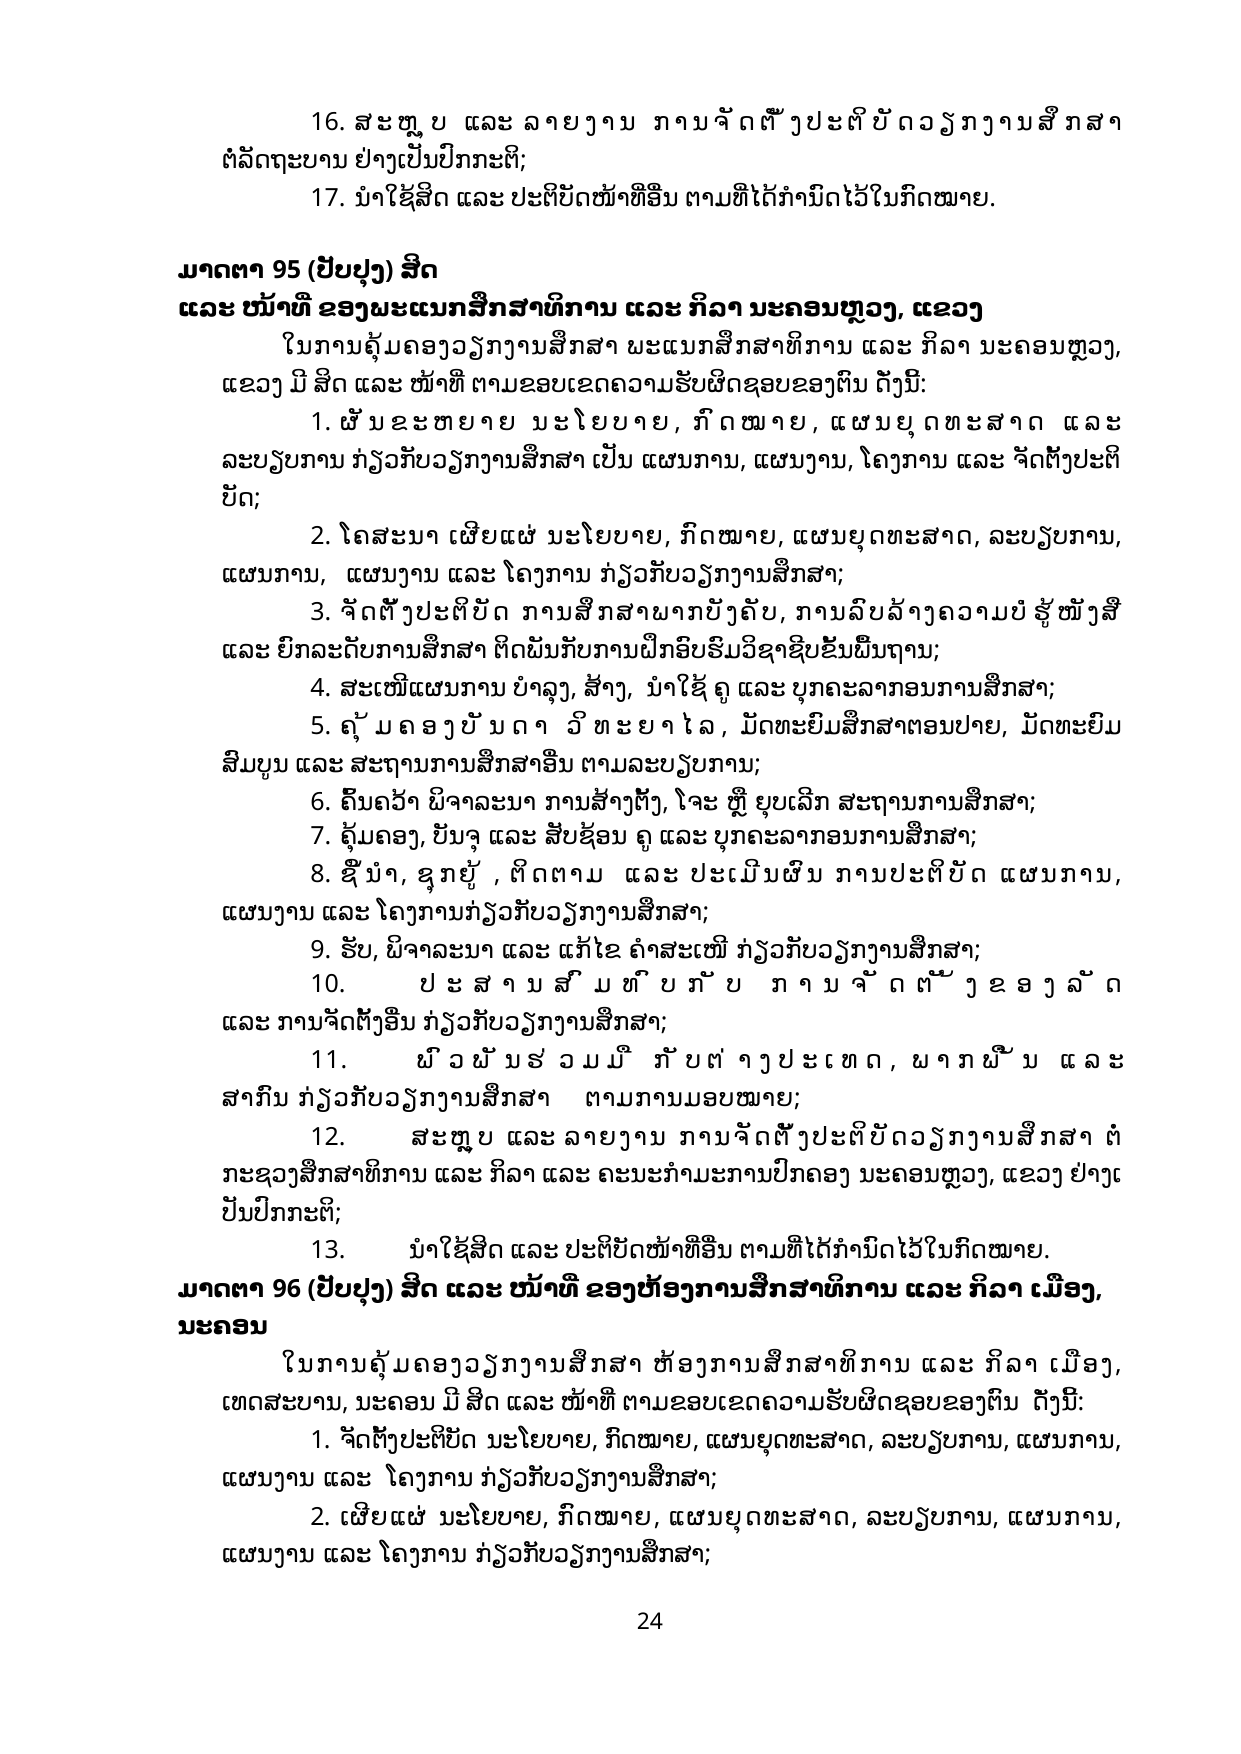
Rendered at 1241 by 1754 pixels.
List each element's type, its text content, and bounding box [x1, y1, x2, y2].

list ຈັດ​ຕັ້ງ​ປະຕິ​ບັດ ​ການສຶກສາ​ພາກ​ບັງຄັບ, ​ການລົບ​ລ້າງຄວາມ​ບໍ່​ຮູ້​ໜັງສື ແລະ ຍົກ​ລະດັບ​ການ​ສຶກສາ ຕິດ​ພັນ​ກັບ​ການ​ຝຶກ​ອົບຮົມ​ວິຊາ​ຊີບ​ຂັ້ນພື້ນຖານ; [222, 594, 1122, 670]
text ມາດຕາ 96 (ປັບປຸງ) ສິດ ​ແລະ ໜ້າທີ່ ​ຂອງຫ້ອງການສຶກສາ​ທິການ ແລະ ກິລາ​​ ເມືອງ,​ ນະຄອນ [177, 1270, 1122, 1346]
list ຄຸ້ມຄອງ, ບັນຈຸ ແລະ ສັບຊ້ອນ ຄູ ແລະ ບຸກຄະລາ​ກອນ​ການ​ສຶກສາ; [222, 818, 1122, 856]
text ໃນ​ການ​ຄຸ້ມ​ຄອງ​ວຽກງານ​ສຶກສາ ພະ​ແນ​ກສຶກ​ສາທິການ ແລະ ກິລາ ນະຄອນຫຼວງ, ແຂວງ ​ມີ​ ສິດ​ ແລະ ໜ້າ​ທີ່ ຕາມ​ຂອບ​ເຂດ​ຄວາມ​ຮັບ​ຜິດ​ຊອບ​ຂອງ​ຕົນ ດັ່ງ​ນີ້: [222, 328, 1122, 404]
list ສະຫຼຸບ ແລະ ລາຍ​ງານ ການຈັດຕັ້ງ​ປະຕິບັດວຽກ​ງານ​​ສຶກສາ ຕໍ່ລັດຖະບານ ຢ່າງເປັນປົກກະຕິ​; [222, 103, 1122, 179]
list ນຳ​ໃຊ້ສິດ ​ແລະ ປະຕິບັດໜ້າ​ທີ່​ອື່ນ ຕາມທີ່ໄດ້ກຳນົດໄວ້ໃນ​ກົດໝາຍ. [222, 179, 1122, 217]
text ໃນ​ການ​ຄຸ້ມ​ຄອງວຽກງານ​ສຶກສາ ຫ້ອງການ​ສຶກສາທິການ ແລະ ກິລາ​​ ເມືອງ, ​ເທດ​ສະບານ, ນະຄອນ ມີ ສິດ​ ແລະ ໜ້າ​ທີ່ ​ຕາມ​ຂອບ​ເຂດ​ຄວາມ​ຮັບ​ຜິດ​ຊອບ​ຂອງ​ຕົນ ດັ່ງ​ນີ້: [222, 1346, 1122, 1422]
list ຊີ້​ນຳ, ຊຸກ​ຍູ້ , ຕິດຕາມ ​ ແລະ ປະ​ເມີນ​ຜົນ ​ການ​ປະຕິບັດ​ ແຜນການ, ​ແຜນ​ງານ ແລະ ​ໂຄງການກ່ຽວກັບວຽກງານ​ສຶກສາ​;​ [222, 856, 1122, 932]
list ສະຫຼຸບ ແລະ ລາຍ​ງານ ການຈັດຕັ້ງ​ປະຕິບັດວຽກ​ງານ​​ສຶກສາ ຕໍ່ ກະຊວງ​ສຶກສາ​ທິການ ແລະ ກິລາ ແລະ ຄະນະກຳມະການປົກຄອງ ນະຄອນຫຼວງ, ແຂວງ ຢ່າງເປັນປົກກະຕິ; [222, 1118, 1122, 1232]
list ຮັບ, ພິຈາລະນາ ແລະ ແກ້ໄຂ ຄໍາສະເໜີ ກ່ຽວກັບວຽກງານສຶກສາ; [222, 932, 1122, 966]
list ເຜີຍ​ແຜ່​ ນະໂຍບາຍ, ກົດໝາຍ, ​ແຜນຍຸດ​ທະ​ສາດ​, ລະບຽບການ, ແຜນການ, ແຜນ​ງານ​ ແລະ ໂຄງການ ກ່ຽວກັບວຽກງານສຶກສາ; [222, 1498, 1122, 1574]
list ຄຸ້ມຄອງບັນດາ ວິທະຍາໄລ, ມັດທະຍົມສຶກສາຕອນປາຍ, ມັດທະຍົມສົມບູນ ແລະ ສະຖານການ​ສຶກສາ​ອື່ນ ຕາມລະບຽບການ; [222, 708, 1122, 784]
list ນຳ​ໃຊ້ສິດ ​ແລະ ປະຕິບັດໜ້າ​ທີ່​ອື່ນ ຕາມ​ທີ່ໄດ້ກຳນົດໄວ້ໃນກົດໝາຍ. [222, 1232, 1122, 1270]
text ມາດຕາ 95 (ປັບປຸງ) ສິດ ​ແລະ ໜ້າທີ່ ຂອງພະແນກສຶກສາທິການ ແລະ ກິລາ ນະຄອນຫຼວງ, ແຂວງ [177, 252, 1122, 328]
list ຈັດ​ຕັ້ງ​ປະຕິບັດ ນະ​ໂຍບາຍ, ກົດໝາຍ​​, ແຜນ​ຍຸດທະສາດ, ລະບຽບການ, ​ແຜນການ, ​ແຜນ​ງານ ແລະ ໂຄງການ ​ກ່ຽວກັບ​ວຽກງານ​ສຶກສາ; [222, 1422, 1122, 1498]
list ສະ​ເໜີ​ແຜນການ ບຳລຸງ, ສ້າງ, ນຳ​ໃຊ້ ຄູ​ ແລະ ບຸກຄະລາ​ກອນການ​ສຶກສາ; ​ [222, 670, 1122, 708]
list ຄົ້ນຄວ້າ ພິຈາລະນາ ການສ້າງຕັ້ງ, ໂຈະ ຫຼື ຍຸບເລີກ ສະຖານການສຶກສາ; [222, 784, 1122, 818]
list ໂຄສະນາ ​ເຜີຍ​ແຜ່ ນະ​ໂຍບາຍ, ​​ກົດໝາຍ, ແຜນຍຸດ​ທະ​ສາດ​, ລະບຽບການ, ແຜນການ, ແຜນ​ງານ​ ແລະ ໂຄງການ ກ່ຽວກັບວຽກງານສຶກສາ; [222, 518, 1122, 594]
list ຜັນ​ຂະຫຍາຍ ນະ​ໂຍບາຍ, ​​ກົດໝາຍ, ແຜນຍຸດທະສາດ ​ແລະ ລະບຽບການ ກ່ຽວກັບ​ວຽກງານ​ສຶກສາ ເປັນ ​ແຜນການ, ​ແຜນ​ງານ, ໂຄງການ​ ແລະ ຈັດຕັ້ງປະຕິບັດ; [222, 404, 1122, 518]
list ປະສານ​ສົມທົບກັບ​ ການ​ຈັດ​ຕັ້ງຂອງ​ລັດ ​ແລະ ການຈັດ​ຕັ້ງອື່ນ​ ກ່ຽວ​ກັບ​ວຽກ​ງານ​​ສຶກສາ; [222, 966, 1122, 1042]
list ພົວພັນ​ຮ່ວມ​ມື ກັບ​ຕ່າງປະ​ເທດ, ​ພາກພື້ນ ແລະ ​ສາກົນ ກ່ຽວກັບ​ວຽກ​ງານ​ສຶກສາ​ ຕາມ​ການ​ມອບໝາຍ; [222, 1042, 1122, 1118]
